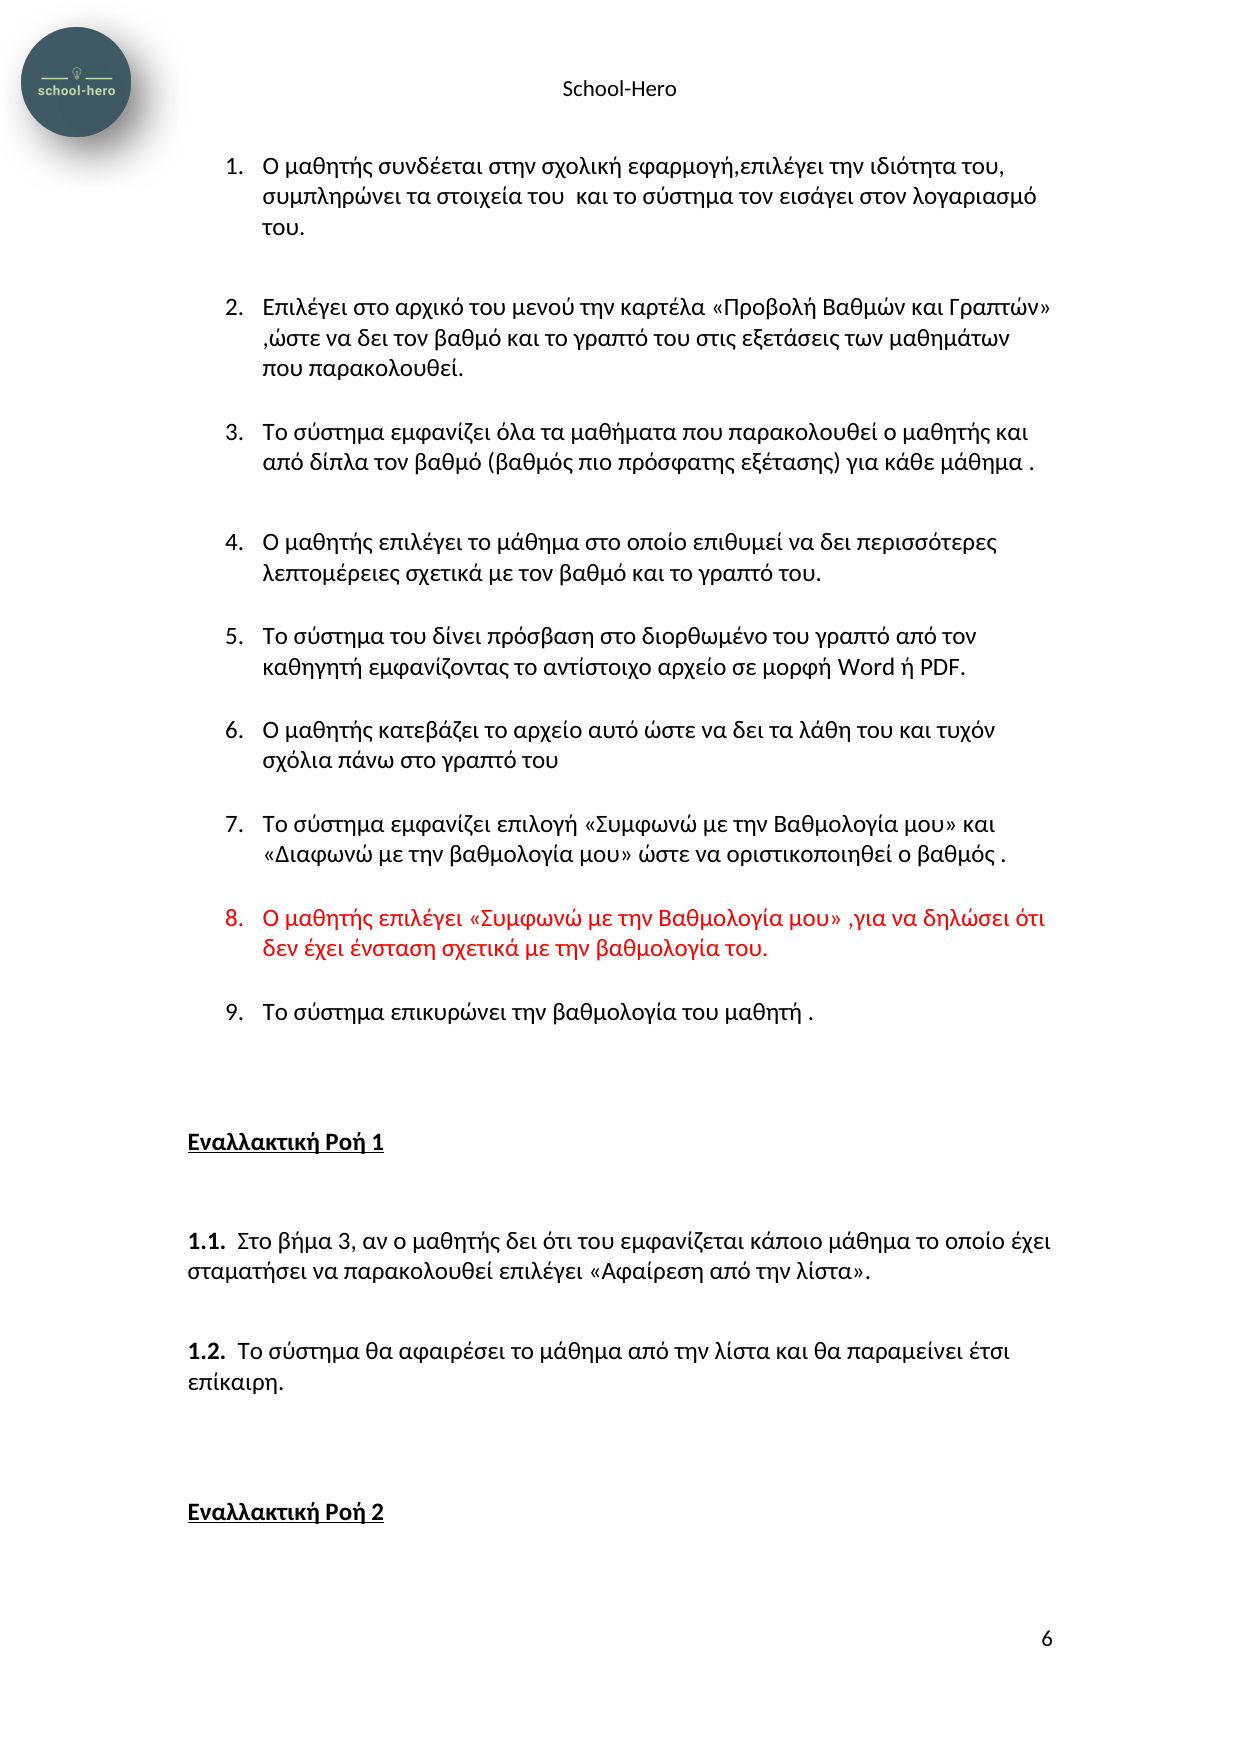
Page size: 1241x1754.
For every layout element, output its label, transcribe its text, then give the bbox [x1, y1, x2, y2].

list Ο μαθητής επιλέγει το μάθημα στο οποίο επιθυμεί να δει περισσότερες λεπτομέρειες σχετικά με τον βαθμό και το γραπτό του. [225, 526, 1053, 587]
list Ο μαθητής συνδέεται στην σχολική εφαρμογή,επιλέγει την ιδιότητα του, συμπληρώνει τα στοιχεία του και το σύστημα τον εισάγει στον λογαριασμό του. [225, 150, 1053, 242]
text 1.2. Το σύστημα θα αφαιρέσει το μάθημα από την λίστα και θα παραμείνει έτσι επίκαιρη. [187, 1336, 1053, 1397]
text Εναλλακτική Ροή 2 [187, 1496, 1053, 1526]
list Ο μαθητής επιλέγει «Συμφωνώ με την Βαθμολογία μου» ,για να δηλώσει ότι δεν έχει ένσταση σχετικά με την βαθμολογία του. [225, 902, 1053, 963]
list Το σύστημα επικυρώνει την βαθμολογία του μαθητή . [225, 996, 1053, 1027]
picture [21, 27, 131, 137]
list Το σύστημα του δίνει πρόσβαση στο διορθωμένο του γραπτό από τον καθηγητή εμφανίζοντας το αντίστοιχο αρχείο σε μορφή Word ή PDF. [225, 620, 1053, 681]
list Το σύστημα εμφανίζει όλα τα μαθήματα που παρακολουθεί ο μαθητής και από δίπλα τον βαθμό (βαθμός πιο πρόσφατης εξέτασης) για κάθε μάθημα . [225, 416, 1053, 477]
text 1.1. Στο βήμα 3, αν ο μαθητής δει ότι του εμφανίζεται κάποιο μάθημα το οποίο έχει σταματήσει να παρακολουθεί επιλέγει «Αφαίρεση από την λίστα». [187, 1225, 1053, 1286]
list Ο μαθητής κατεβάζει το αρχείο αυτό ώστε να δει τα λάθη του και τυχόν σχόλια πάνω στο γραπτό του [225, 714, 1053, 775]
list Επιλέγει στο αρχικό του μενού την καρτέλα «Προβολή Βαθμών και Γραπτών» ,ώστε να δει τον βαθμό και το γραπτό του στις εξετάσεις των μαθημάτων που παρακολουθεί. [225, 291, 1053, 383]
text Εναλλακτική Ροή 1 [187, 1126, 1053, 1156]
list Το σύστημα εμφανίζει επιλογή «Συμφωνώ με την Βαθμολογία μου» και «Διαφωνώ με την βαθμολογία μου» ώστε να οριστικοποιηθεί ο βαθμός . [225, 808, 1053, 869]
